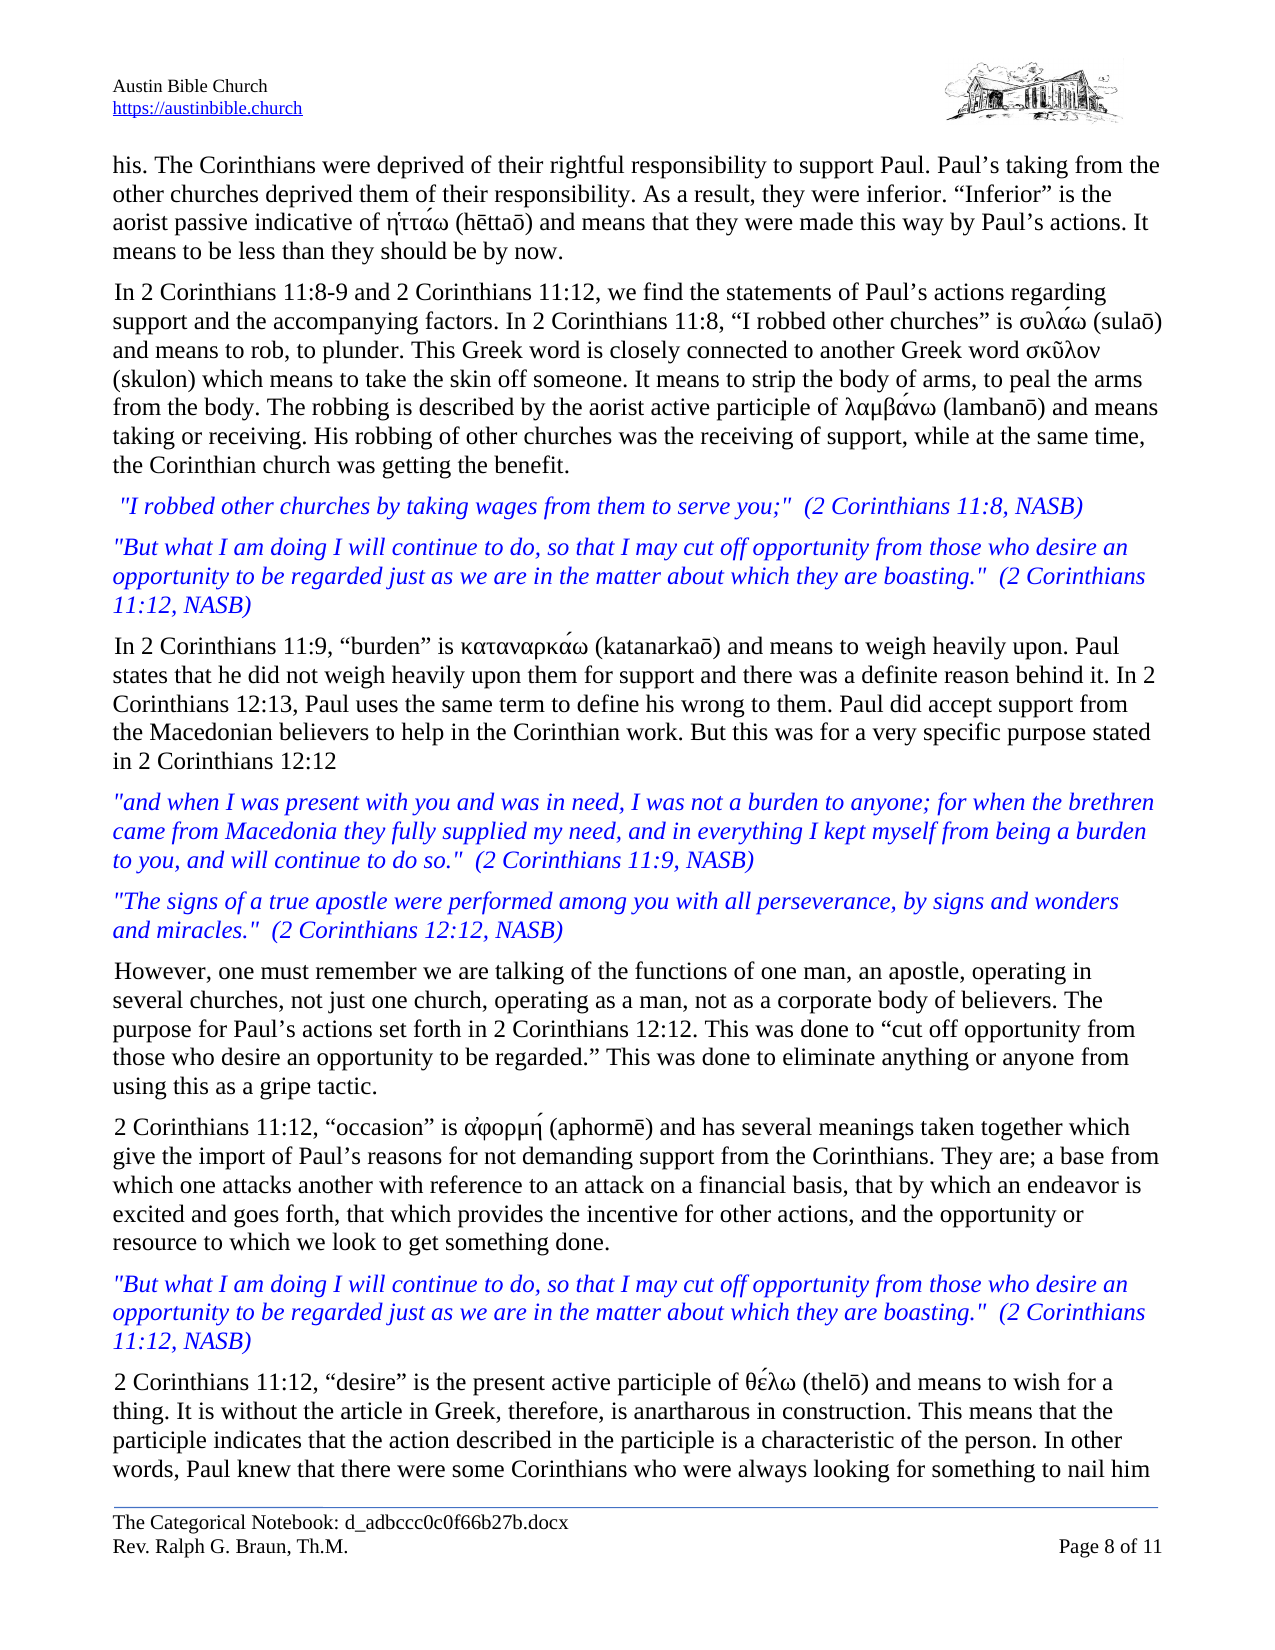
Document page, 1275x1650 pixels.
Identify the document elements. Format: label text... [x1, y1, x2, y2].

text In 2 Corinthians 11:9, “burden” is καταναρκάω (katanarkaō) and means to weigh heavily upon. Paul states that he did not weigh heavily upon them for support and there was a definite reason behind it. In 2 Corinthians 12:13, Paul uses the same term to define his wrong to them. Paul did accept support from the Macedonian believers to help in the Corinthian work. But this was for a very specific purpose stated in 2 Corinthians 12:12 [112, 631, 1162, 775]
picture [944, 58, 1124, 125]
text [112, 150, 1162, 265]
text In 2 Corinthians 11:8-9 and 2 Corinthians 11:12, we find the statements of Paul’s actions regarding support and the accompanying factors. In 2 Corinthians 11:8, “I robbed other churches” is συλάω (sulaō) and means to rob, to plunder. This Greek word is closely connected to another Greek word σκῦλον (skulon) which means to take the skin off someone. It means to strip the body of arms, to peal the arms from the body. The robbing is described by the aorist active participle of λαμβάνω (lambanō) and means taking or receiving. His robbing of other churches was the receiving of support, while at the same time, the Corinthian church was getting the benefit. [112, 277, 1162, 479]
text "But what I am doing I will continue to do, so that I may cut off opportunity from those who desire an opportunity to be regarded just as we are in the matter about which they are boasting." (2 Corinthians 11:12, NASB) [112, 1269, 1162, 1355]
text However, one must remember we are talking of the functions of one man, an apostle, operating in several churches, not just one church, operating as a man, not as a corporate body of believers. The purpose for Paul’s actions set forth in 2 Corinthians 12:12. This was done to “cut off opportunity from those who desire an opportunity to be regarded.” This was done to eliminate anything or anyone from using this as a gripe tactic. [112, 956, 1162, 1100]
text 2 Corinthians 11:12, “occasion” is ἀφορμή (aphormē) and has several meanings taken together which give the import of Paul’s reasons for not demanding support from the Corinthians. They are; a base from which one attacks another with reference to an attack on a financial basis, that by which an endeavor is excited and goes forth, that which provides the incentive for other actions, and the opportunity or resource to which we look to get something done. [112, 1112, 1162, 1256]
text "I robbed other churches by taking wages from them to serve you;" (2 Corinthians 11:8, NASB) [112, 491, 1162, 520]
text "But what I am doing I will continue to do, so that I may cut off opportunity from those who desire an opportunity to be regarded just as we are in the matter about which they are boasting." (2 Corinthians 11:12, NASB) [112, 532, 1162, 619]
text "and when I was present with you and was in need, I was not a burden to anyone; for when the brethren came from Macedonia they fully supplied my need, and in everything I kept myself from being a burden to you, and will continue to do so." (2 Corinthians 11:9, NASB) [112, 787, 1162, 874]
text "The signs of a true apostle were performed among you with all perseverance, by signs and wonders and miracles." (2 Corinthians 12:12, NASB) [112, 886, 1162, 944]
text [112, 1367, 1162, 1482]
